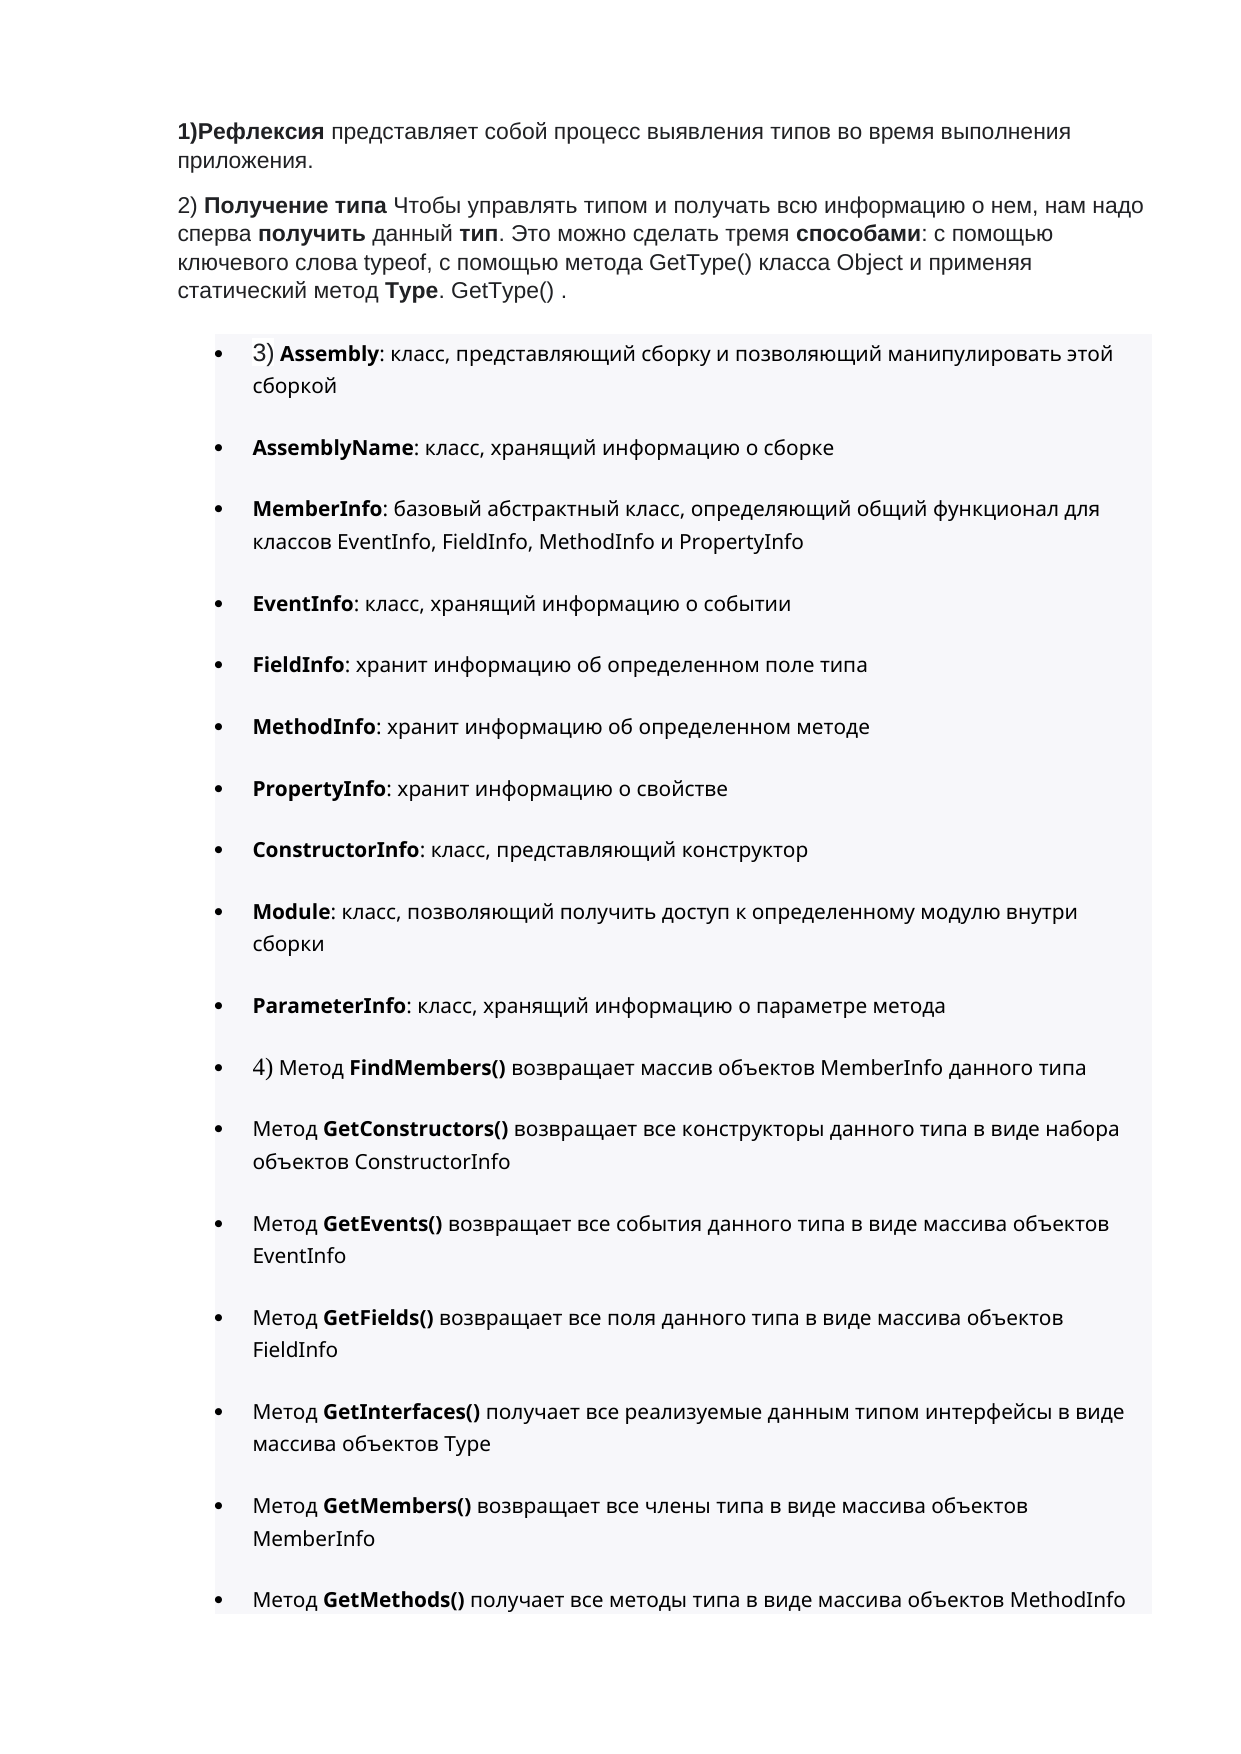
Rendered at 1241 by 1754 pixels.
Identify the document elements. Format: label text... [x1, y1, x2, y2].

list Метод GetMembers() возвращает все члены типа в виде массива объектов MemberInfo [215, 1487, 1152, 1552]
list MemberInfo: базовый абстрактный класс, определяющий общий функционал для классов EventInfo, FieldInfo, MethodInfo и PropertyInfo [215, 490, 1152, 555]
list 3) Assembly: класс, представляющий сборку и позволяющий манипулировать этой сборкой [215, 334, 1152, 399]
list Метод GetConstructors() возвращает все конструкторы данного типа в виде набора объектов ConstructorInfo [215, 1110, 1152, 1175]
list PropertyInfo: хранит информацию о свойстве [215, 769, 1152, 802]
list ParameterInfo: класс, хранящий информацию о параметре метода [215, 987, 1152, 1019]
list MethodInfo: хранит информацию об определенном методе [215, 708, 1152, 740]
list Метод GetFields() возвращает все поля данного типа в виде массива объектов FieldInfo [215, 1299, 1152, 1364]
list ConstructorInfo: класс, представляющий конструктор [215, 831, 1152, 864]
list EventInfo: класс, хранящий информацию о событии [215, 584, 1152, 617]
text 1)Рефлексия представляет собой процесс выявления типов во время выполнения приложения. [177, 118, 1152, 173]
text 2) Получение типа Чтобы управлять типом и получать всю информацию о нем, нам надо сперва получить данный тип. Это можно сделать тремя способами: с помощью ключевого слова typeof, с помощью метода GetType() класса Object и применяя статический метод Type. GetType() . [177, 192, 1152, 303]
list Метод GetEvents() возвращает все события данного типа в виде массива объектов EventInfo [215, 1204, 1152, 1269]
list Module: класс, позволяющий получить доступ к определенному модулю внутри сборки [215, 893, 1152, 958]
list 4) Метод FindMembers() возвращает массив объектов MemberInfo данного типа [215, 1049, 1152, 1081]
list AssemblyName: класс, хранящий информацию о сборке [215, 429, 1152, 461]
list Метод GetInterfaces() получает все реализуемые данным типом интерфейсы в виде массива объектов Type [215, 1393, 1152, 1458]
list Метод GetMethods() получает все методы типа в виде массива объектов MethodInfo [215, 1581, 1152, 1614]
list FieldInfo: хранит информацию об определенном поле типа [215, 646, 1152, 679]
